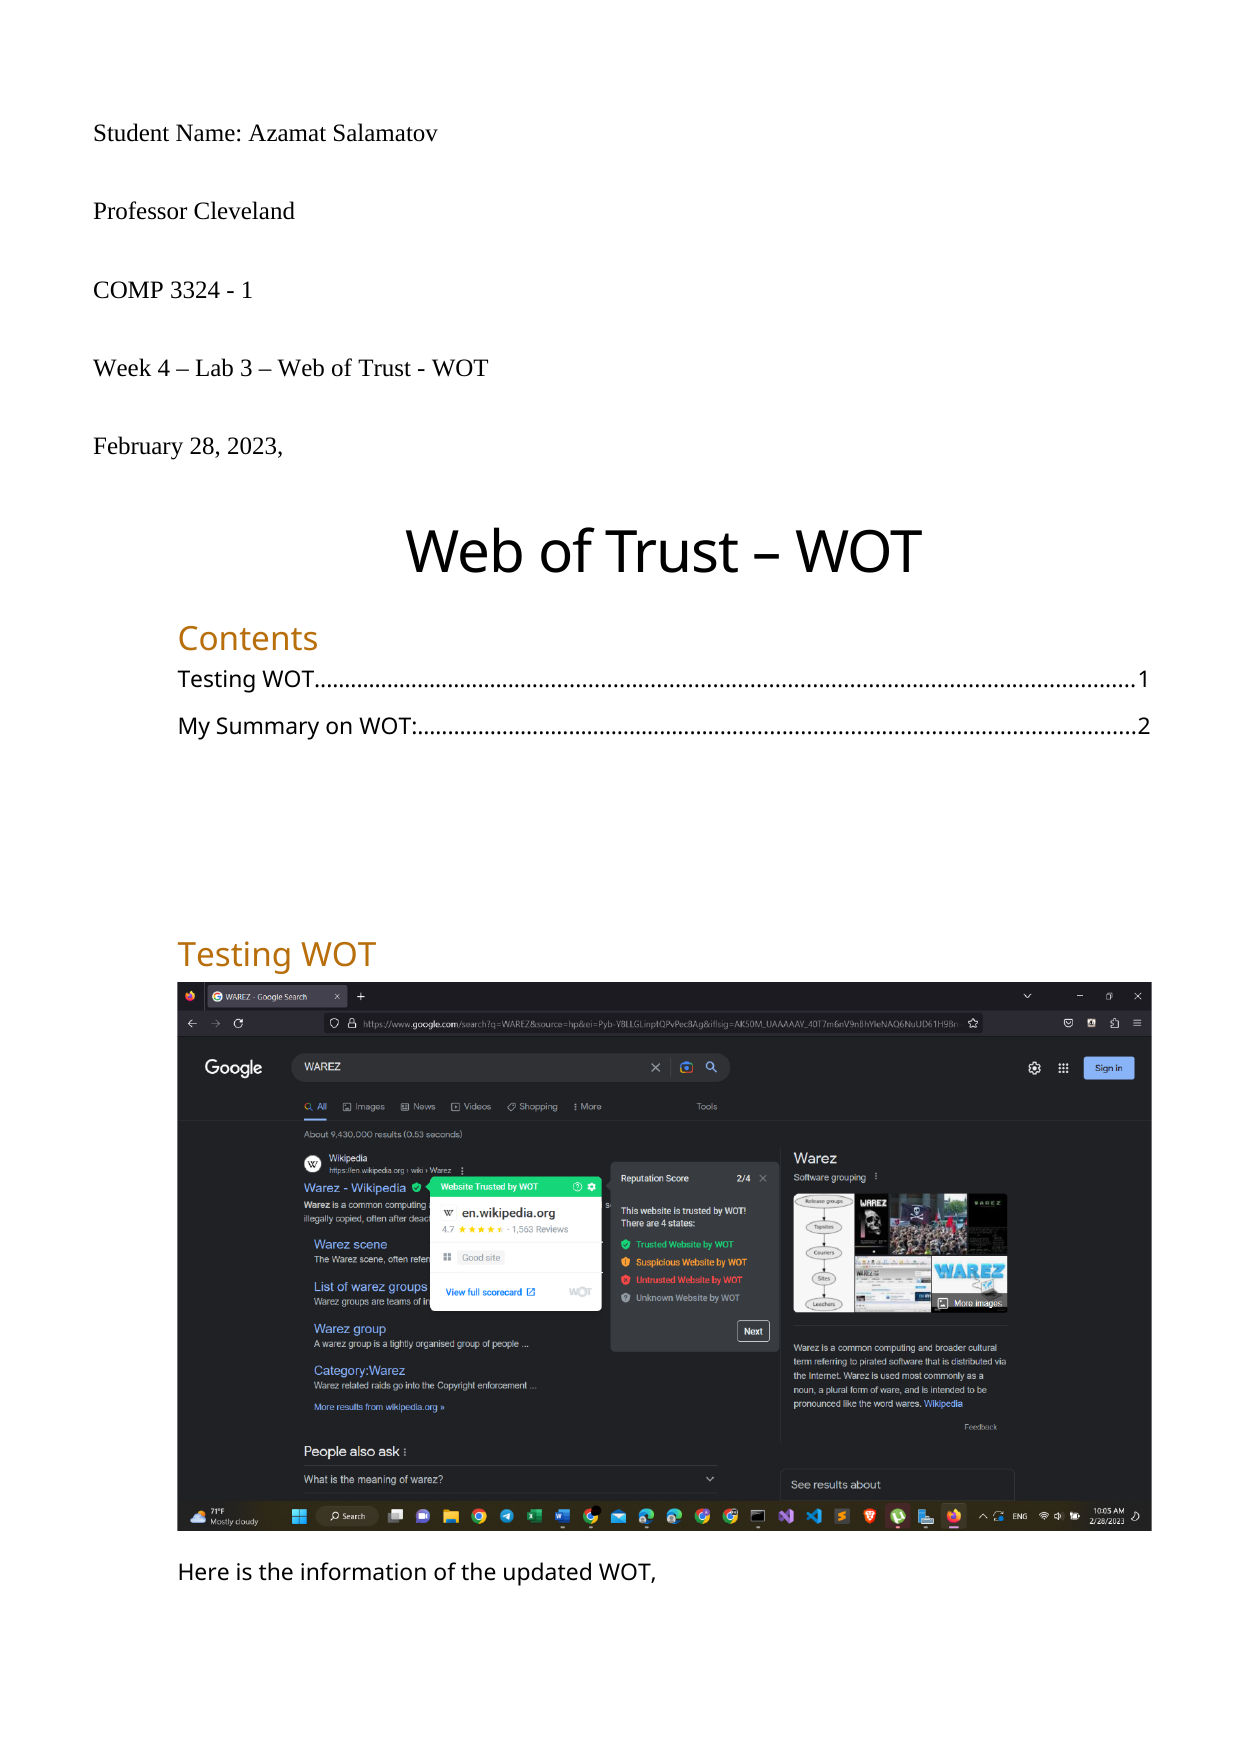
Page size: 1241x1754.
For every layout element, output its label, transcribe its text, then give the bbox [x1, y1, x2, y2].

subtitle Testing WOT [177, 930, 1152, 976]
text Week 4 – Lab 3 – Web of Trust - WOT [93, 353, 1152, 382]
title Web of Trust – WOT [177, 510, 1152, 589]
text Professor Cleveland [93, 196, 1152, 225]
text February 28, 2023, [93, 431, 1152, 460]
text Here is the information of the updated WOT, [177, 1556, 1152, 1587]
picture [177, 982, 1152, 1531]
text COMP 3324 - 1 [93, 275, 1152, 303]
text Student Name: Azamat Salamatov [93, 118, 1152, 147]
